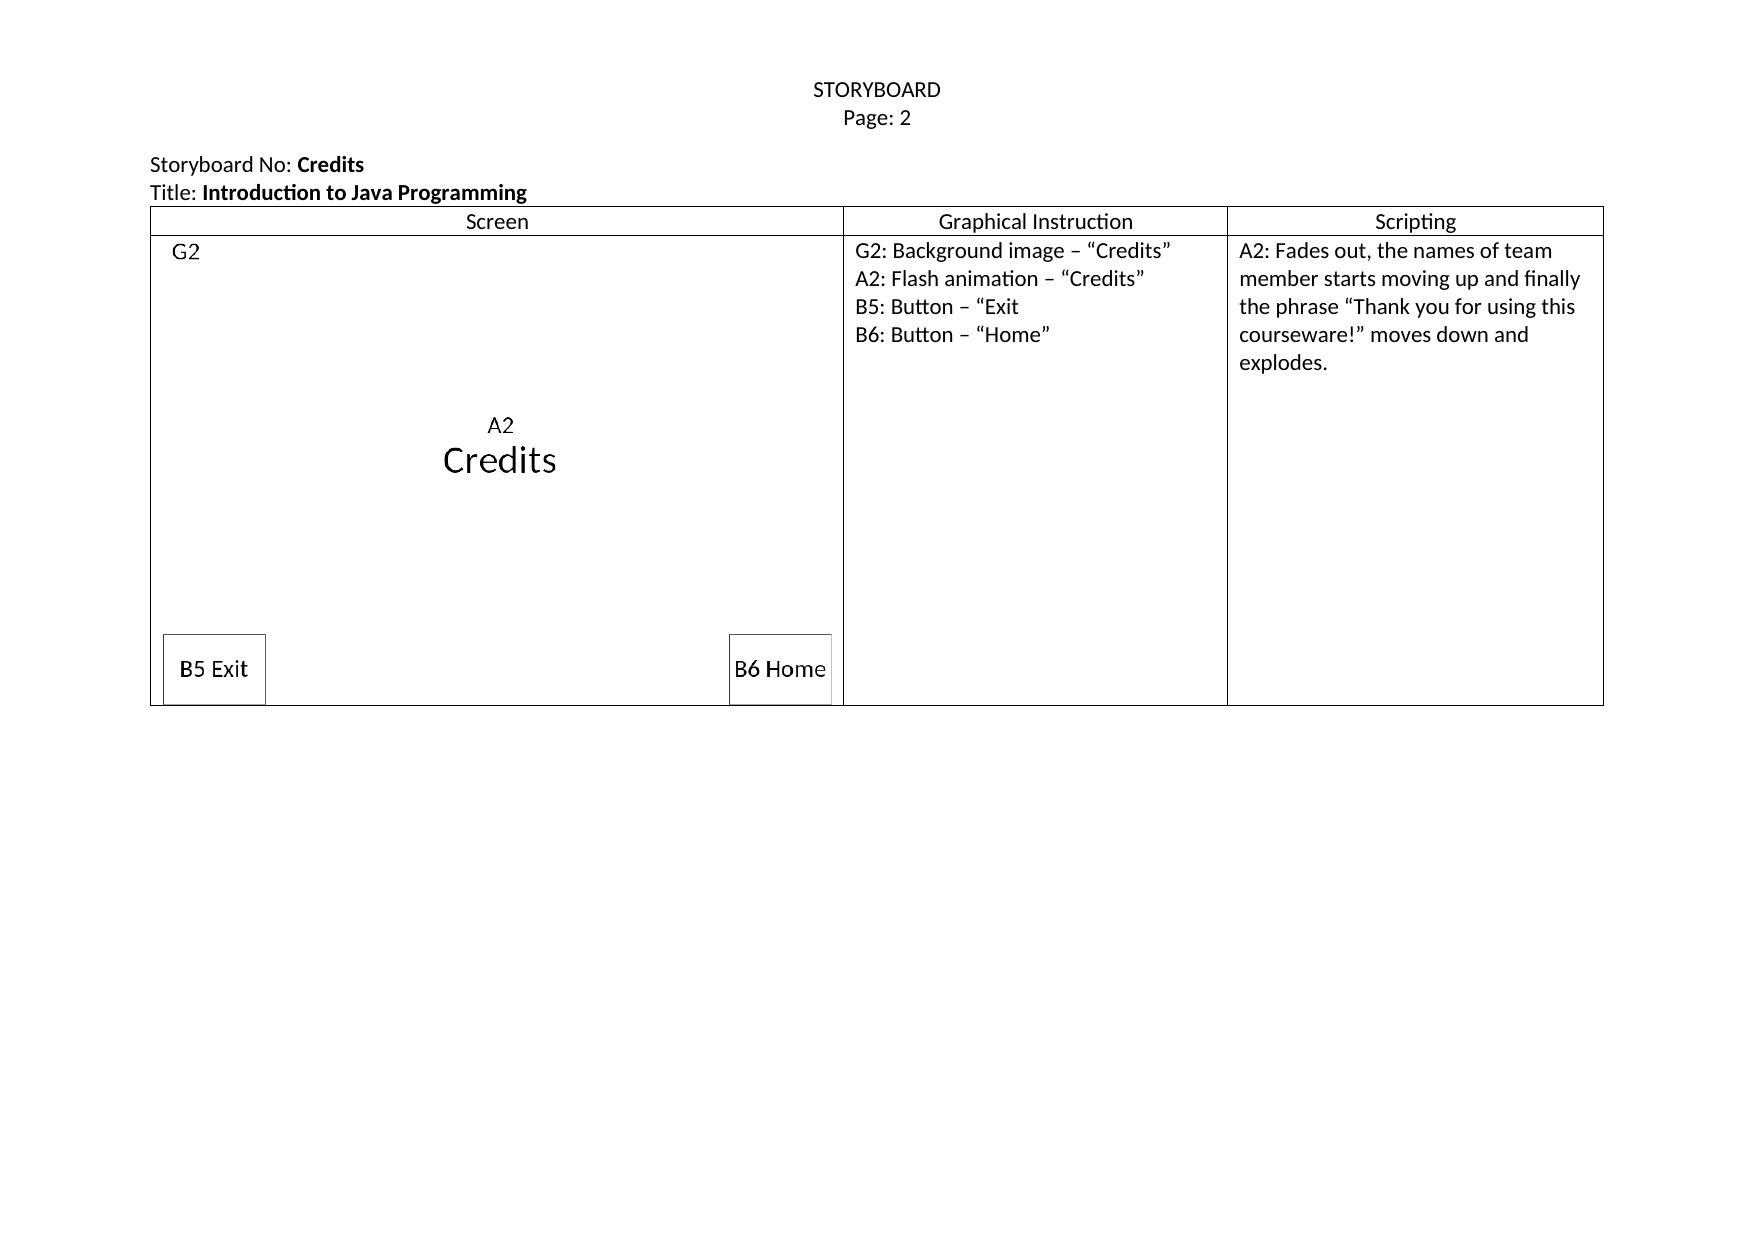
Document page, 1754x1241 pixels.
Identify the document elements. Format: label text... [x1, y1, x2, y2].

table_header Graphical Instruction [844, 207, 1227, 235]
table_cell [151, 236, 843, 705]
table_header Screen [151, 207, 843, 235]
table_cell A2: Fades out, the names of team member starts moving up and finally the phrase “Thank you for using this courseware!” moves down and explodes. [1228, 236, 1603, 705]
table_header Scripting [1228, 207, 1603, 235]
text Storyboard No: Credits [150, 150, 1604, 178]
table_cell G2: Background image – “Credits” A2: Flash animation – “Credits” B5: Button – “Exit B6: Button – “Home” [844, 236, 1227, 705]
text Title: Introduction to Java Programming [150, 178, 1604, 206]
